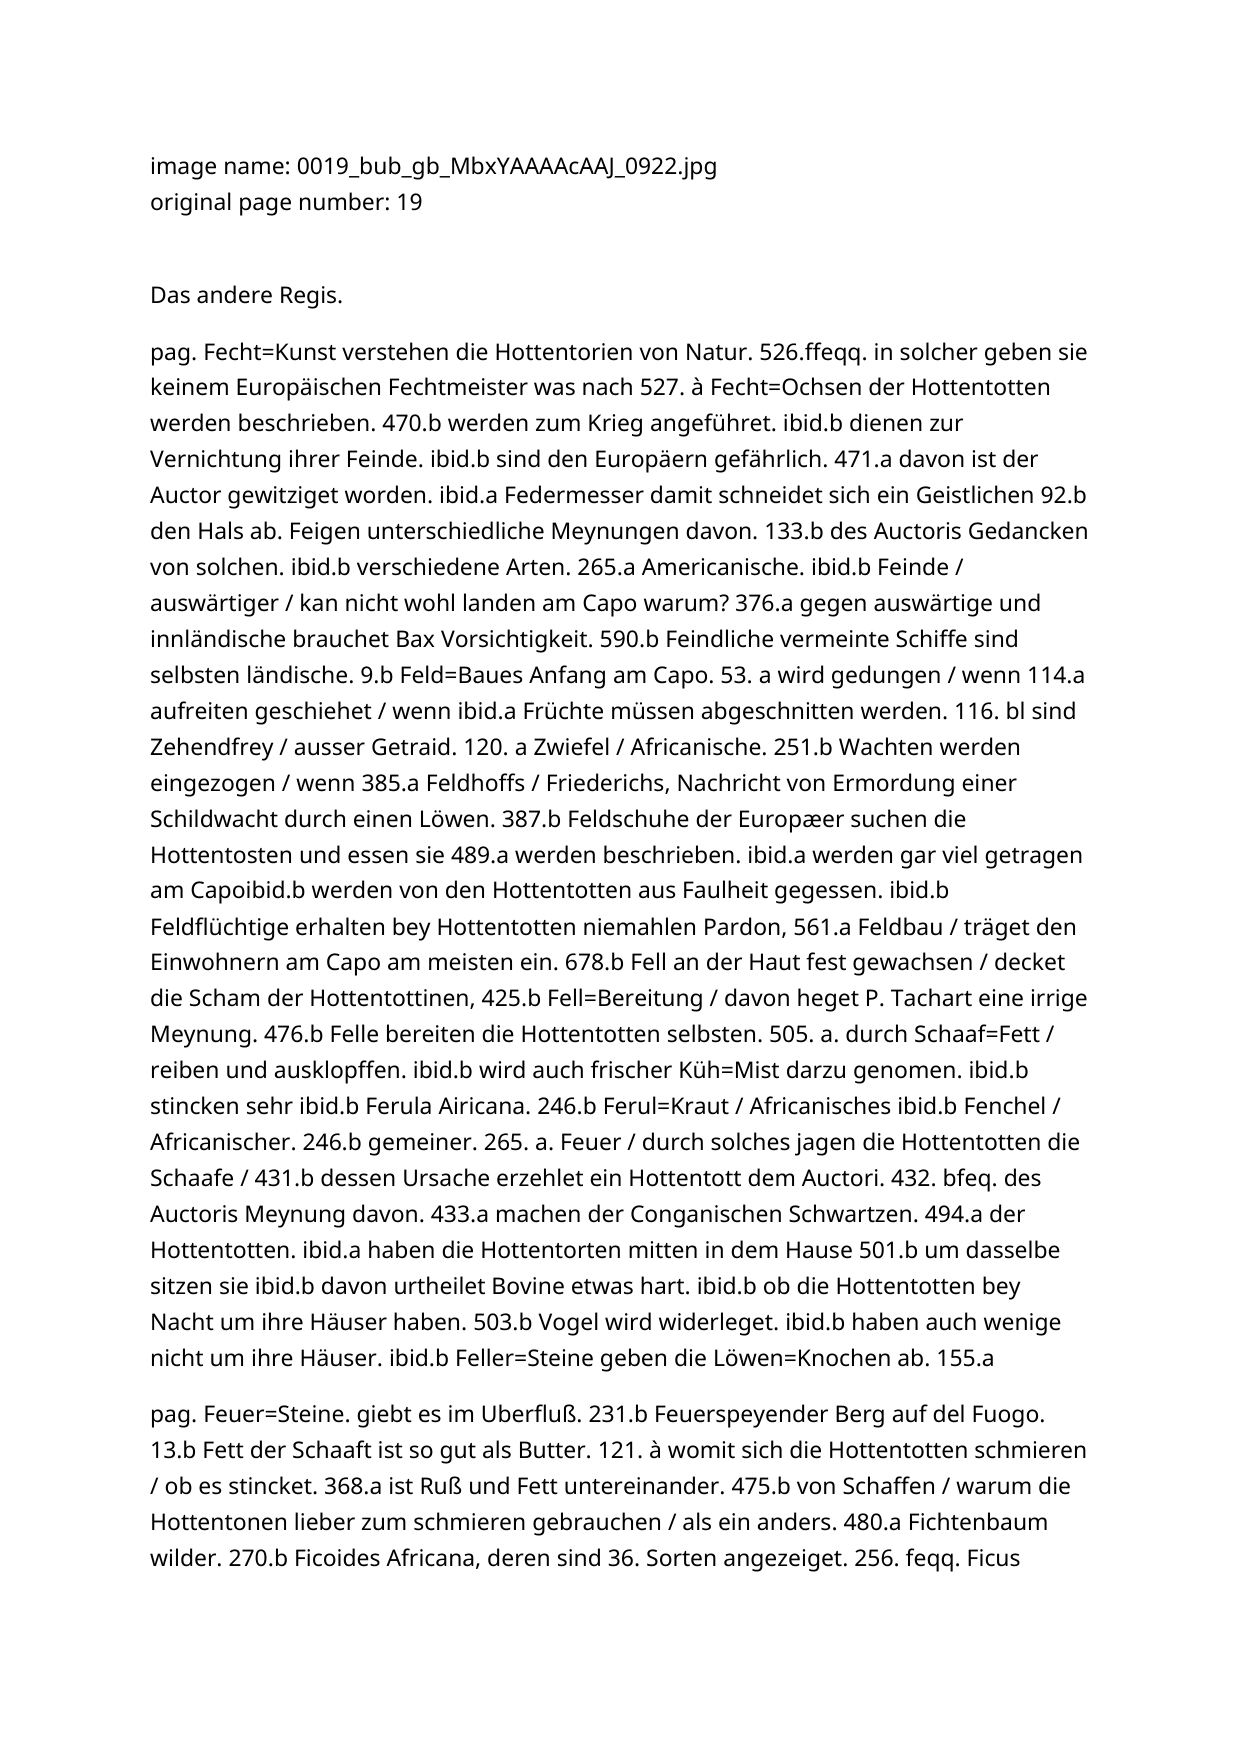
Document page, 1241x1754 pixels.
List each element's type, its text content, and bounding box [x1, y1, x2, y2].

text Das andere Regis. [150, 279, 1090, 310]
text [150, 1398, 1090, 1573]
text pag. Fecht=Kunst verstehen die Hottentorien von Natur. 526.ffeqq. in solcher geben sie keinem Europäischen Fechtmeister was nach 527. à Fecht=Ochsen der Hottentotten werden beschrieben. 470.b werden zum Krieg angeführet. ibid.b dienen zur Vernichtung ihrer Feinde. ibid.b sind den Europäern gefährlich. 471.a davon ist der Auctor gewitziget worden. ibid.a Federmesser damit schneidet sich ein Geistlichen 92.b den Hals ab. Feigen unterschiedliche Meynungen davon. 133.b des Auctoris Gedancken von solchen. ibid.b verschiedene Arten. 265.a Americanische. ibid.b Feinde / auswärtiger / kan nicht wohl landen am Capo warum? 376.a gegen auswärtige und innländische brauchet Bax Vorsichtigkeit. 590.b Feindliche vermeinte Schiffe sind selbsten ländische. 9.b Feld=Baues Anfang am Capo. 53. a wird gedungen / wenn 114.a aufreiten geschiehet / wenn ibid.a Früchte müssen abgeschnitten werden. 116. bl sind Zehendfrey / ausser Getraid. 120. a Zwiefel / Africanische. 251.b Wachten werden eingezogen / wenn 385.a Feldhoffs / Friederichs, Nachricht von Ermordung einer Schildwacht durch einen Löwen. 387.b Feldschuhe der Europæer suchen die Hottentosten und essen sie 489.a werden beschrieben. ibid.a werden gar viel getragen am Capoibid.b werden von den Hottentotten aus Faulheit gegessen. ibid.b Feldflüchtige erhalten bey Hottentotten niemahlen Pardon, 561.a Feldbau / träget den Einwohnern am Capo am meisten ein. 678.b Fell an der Haut fest gewachsen / decket die Scham der Hottentottinen, 425.b Fell=Bereitung / davon heget P. Tachart eine irrige Meynung. 476.b Felle bereiten die Hottentotten selbsten. 505. a. durch Schaaf=Fett / reiben und ausklopffen. ibid.b wird auch frischer Küh=Mist darzu genomen. ibid.b stincken sehr ibid.b Ferula Airicana. 246.b Ferul=Kraut / Africanisches ibid.b Fenchel / Africanischer. 246.b gemeiner. 265. a. Feuer / durch solches jagen die Hottentotten die Schaafe / 431.b dessen Ursache erzehlet ein Hottentott dem Auctori. 432. bfeq. des Auctoris Meynung davon. 433.a machen der Conganischen Schwartzen. 494.a der Hottentotten. ibid.a haben die Hottentorten mitten in dem Hause 501.b um dasselbe sitzen sie ibid.b davon urtheilet Bovine etwas hart. ibid.b ob die Hottentotten bey Nacht um ihre Häuser haben. 503.b Vogel wird widerleget. ibid.b haben auch wenige nicht um ihre Häuser. ibid.b Feller=Steine geben die Löwen=Knochen ab. 155.a [150, 335, 1090, 1373]
text image name: 0019_bub_gb_MbxYAAAAcAAJ_0922.jpg original page number: 19 [150, 150, 1090, 253]
